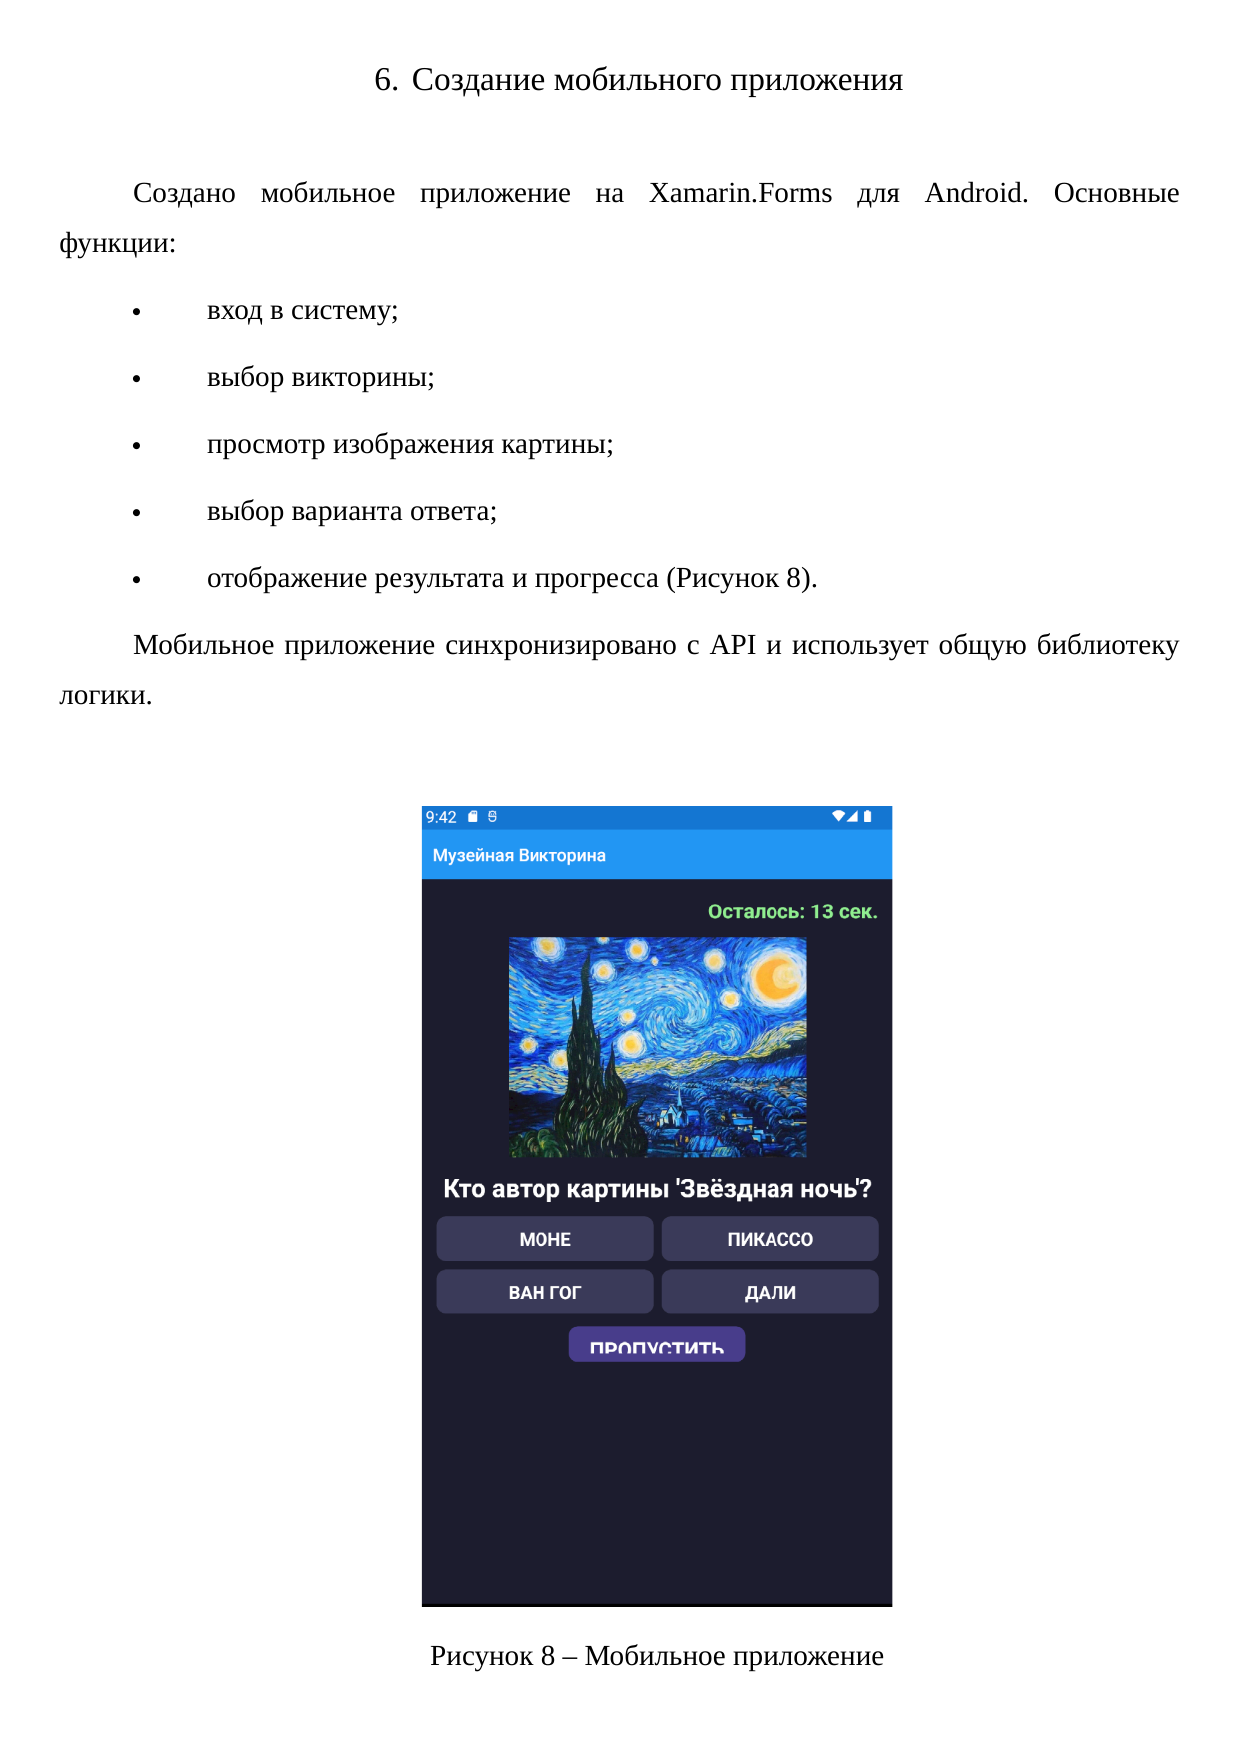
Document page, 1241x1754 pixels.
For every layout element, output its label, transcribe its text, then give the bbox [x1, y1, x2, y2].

picture [421, 806, 893, 1607]
list Создание мобильного приложения [97, 59, 1181, 97]
list просмотр изображения картины; [59, 426, 1181, 460]
list вход в систему; [59, 292, 1181, 326]
text Рисунок 8 – Мобильное приложение [59, 1638, 1181, 1672]
text Создано мобильное приложение на Xamarin.Forms для Android. Основные функции: [59, 175, 1181, 259]
list отображение результата и прогресса (Рисунок 8). [59, 560, 1181, 594]
list выбор викторины; [59, 359, 1181, 393]
text Мобильное приложение синхронизировано с API и использует общую библиотеку логики. [59, 627, 1181, 711]
list выбор варианта ответа; [59, 493, 1181, 527]
